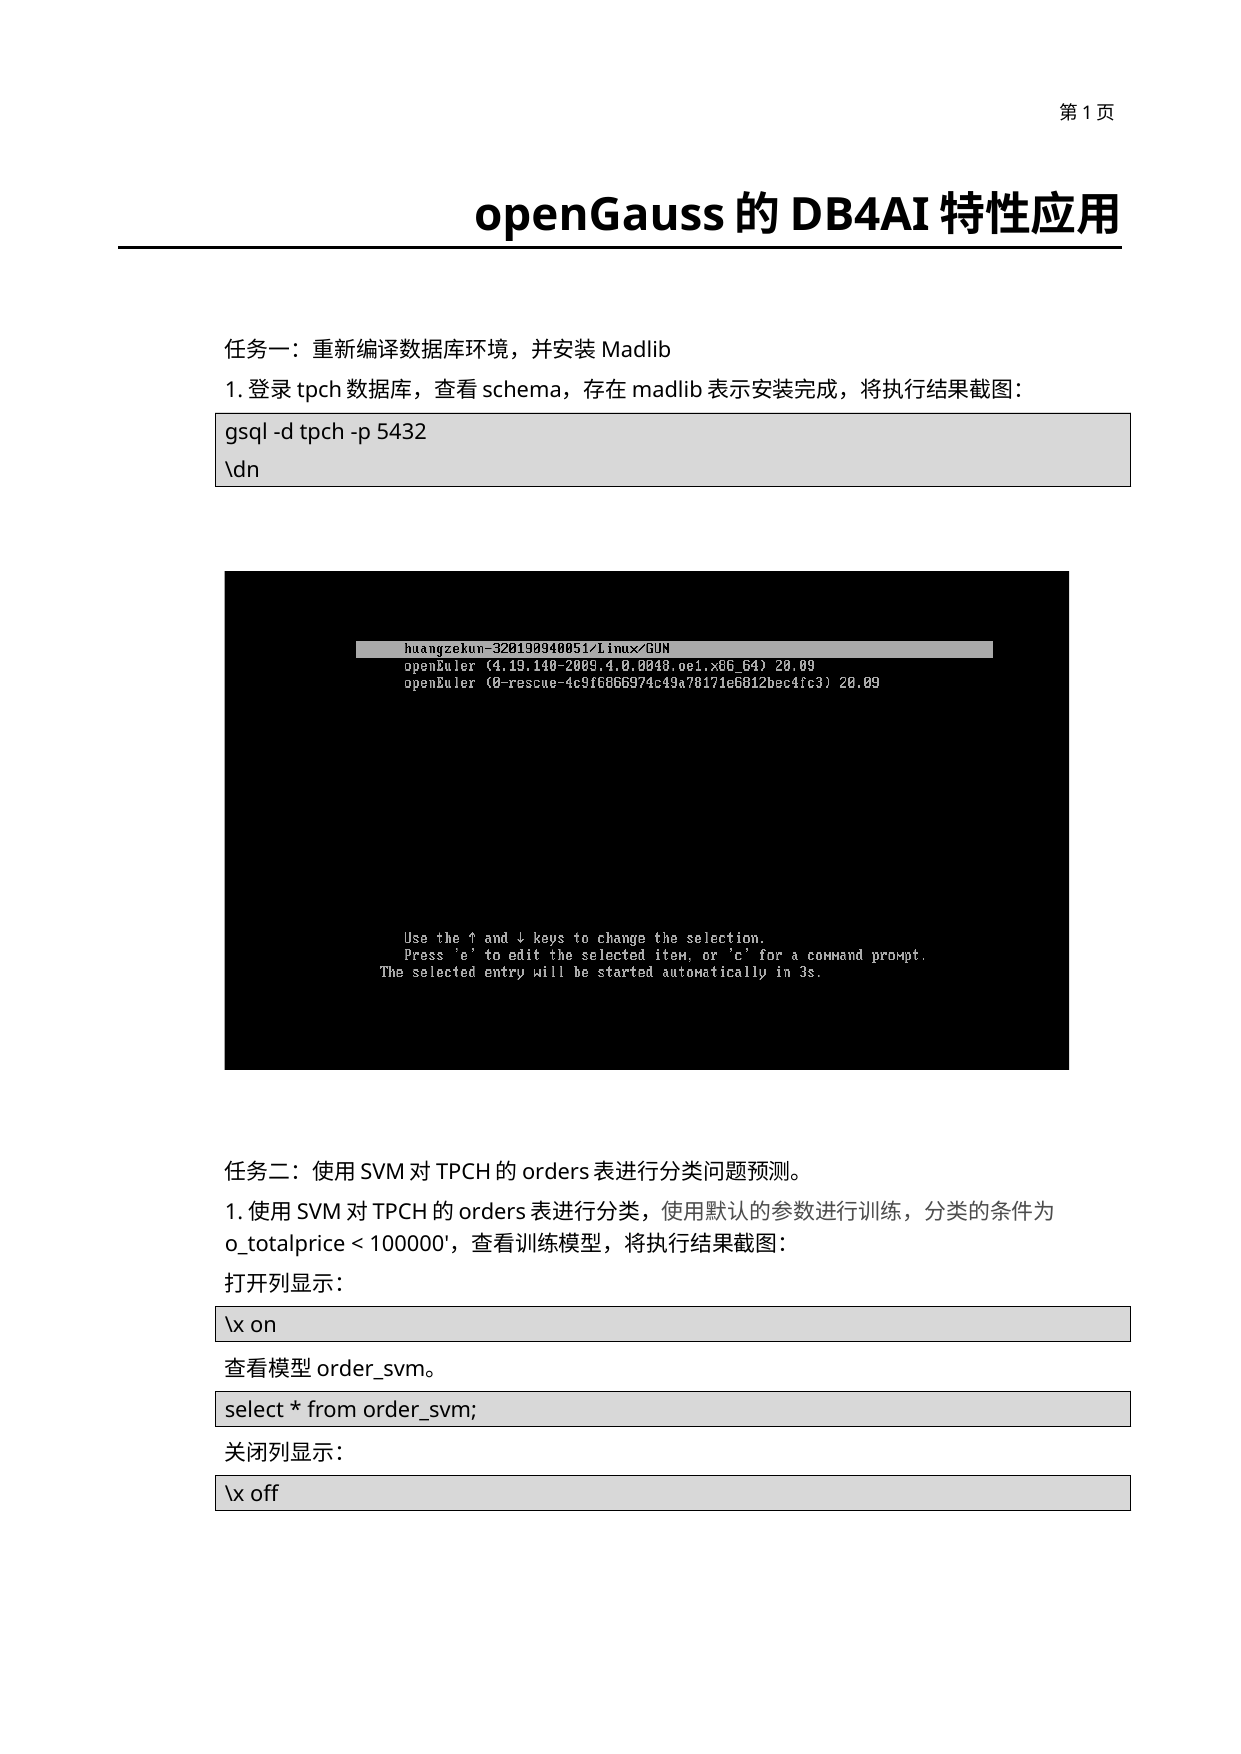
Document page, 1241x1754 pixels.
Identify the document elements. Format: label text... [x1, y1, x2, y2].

text 打开列显示： [224, 1266, 1122, 1298]
text \x off [216, 1476, 1130, 1510]
text \x on [216, 1307, 1130, 1341]
text 1. 登录tpch数据库，查看schema，存在madlib表示安装完成，将执行结果截图： [224, 372, 1122, 404]
text 任务一：重新编译数据库环境，并安装Madlib [224, 332, 1122, 364]
text 任务二：使用SVM对TPCH的orders表进行分类问题预测。 [224, 1154, 1122, 1186]
text 1. 使用SVM对TPCH的orders表进行分类，使用默认的参数进行训练，分类的条件为o_totalprice < 100000'，查看训练模型，将执行结果截图： [224, 1194, 1122, 1258]
text openGauss的DB4AI特性应用 [118, 177, 1122, 246]
text select * from order_svm; [216, 1392, 1130, 1426]
text \dn [216, 451, 1130, 486]
picture [224, 571, 1070, 1070]
text 查看模型order_svm。 [224, 1351, 1122, 1382]
text 关闭列显示： [224, 1435, 1122, 1467]
text gsql -d tpch -p 5432 [216, 414, 1130, 445]
